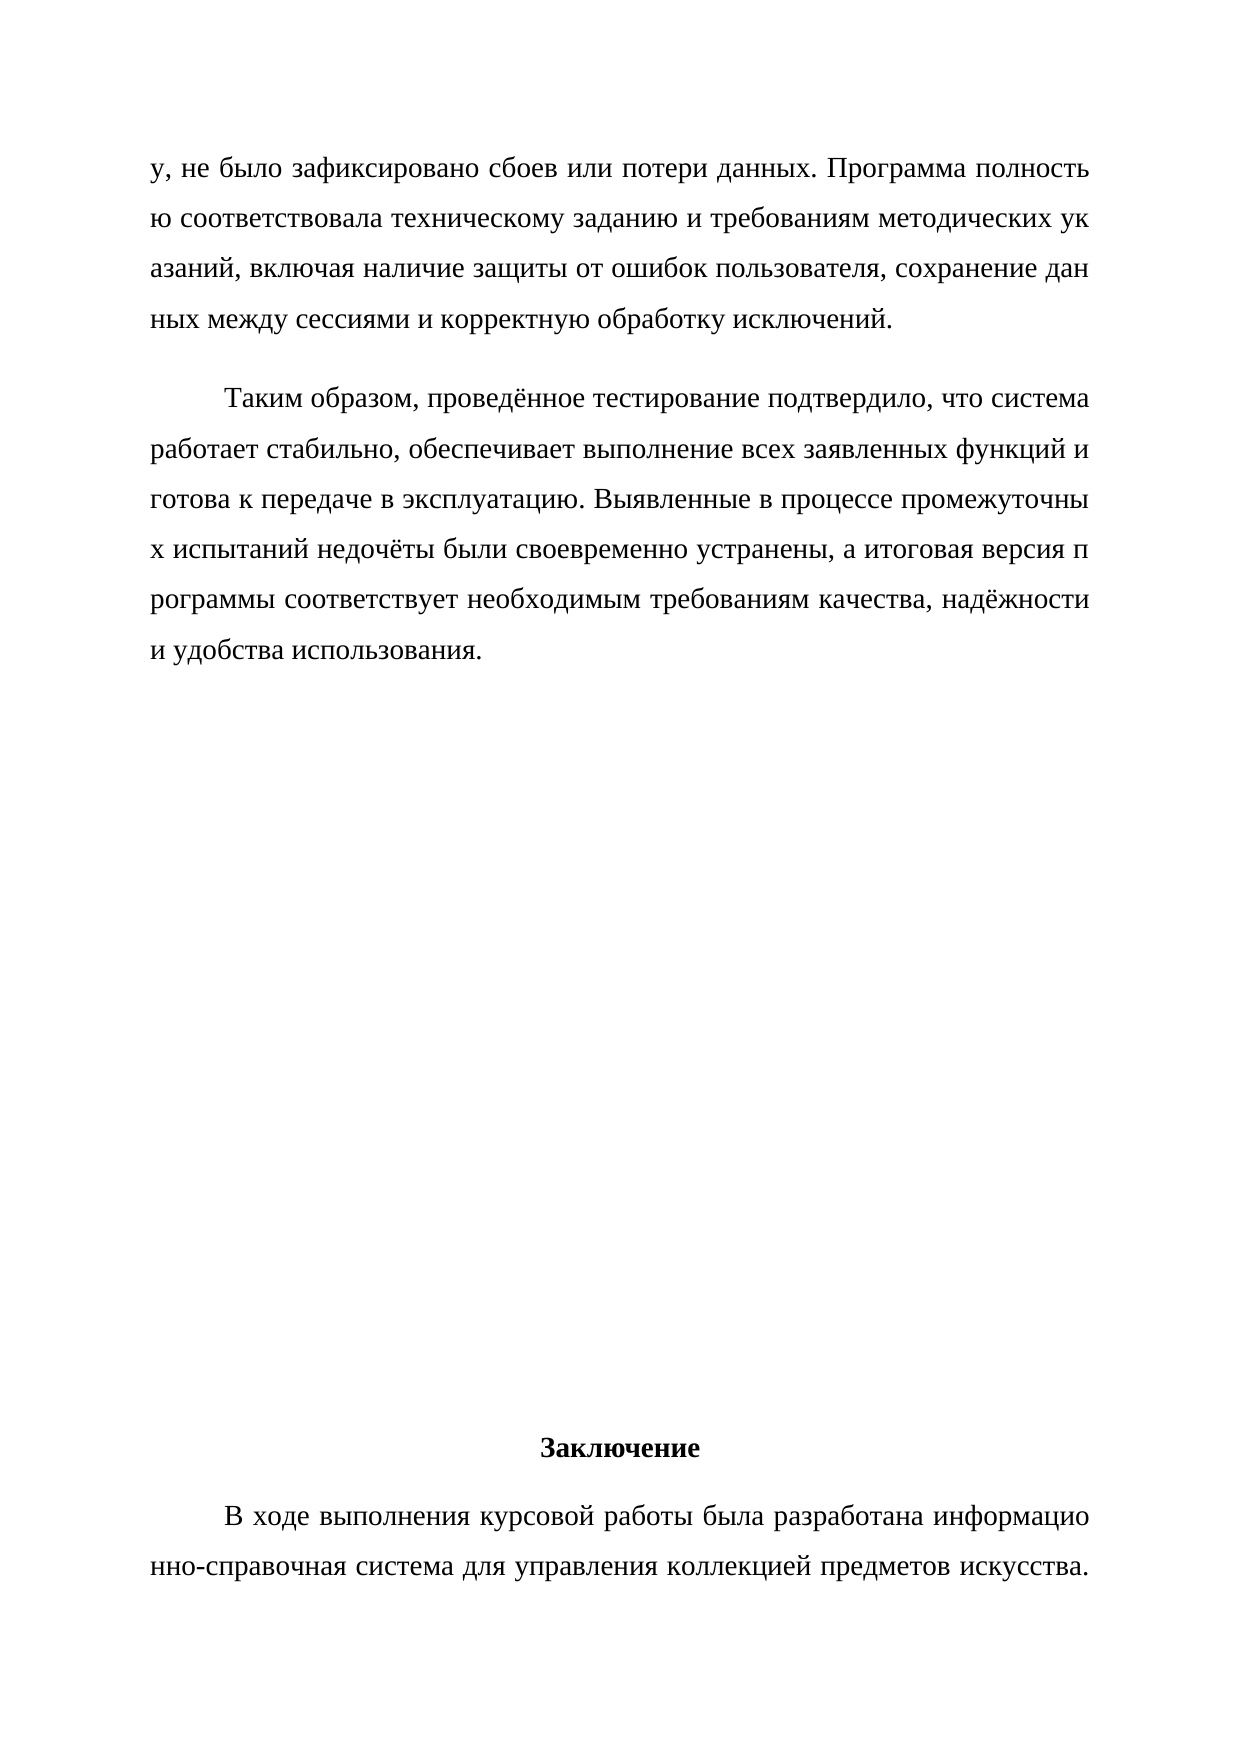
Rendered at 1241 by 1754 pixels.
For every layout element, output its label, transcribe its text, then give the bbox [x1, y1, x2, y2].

text Таким образом, проведённое тестирование подтвердило, что система работает стабильно, обеспечивает выполнение всех заявленных функций и готова к передаче в эксплуатацию. Выявленные в процессе промежуточных испытаний недочёты были своевременно устранены, а итоговая версия программы соответствует необходимым требованиям качества, надёжности и удобства использования. [150, 380, 1090, 666]
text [150, 1498, 1090, 1582]
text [150, 150, 1090, 334]
subtitle Заключение [150, 1430, 1090, 1464]
